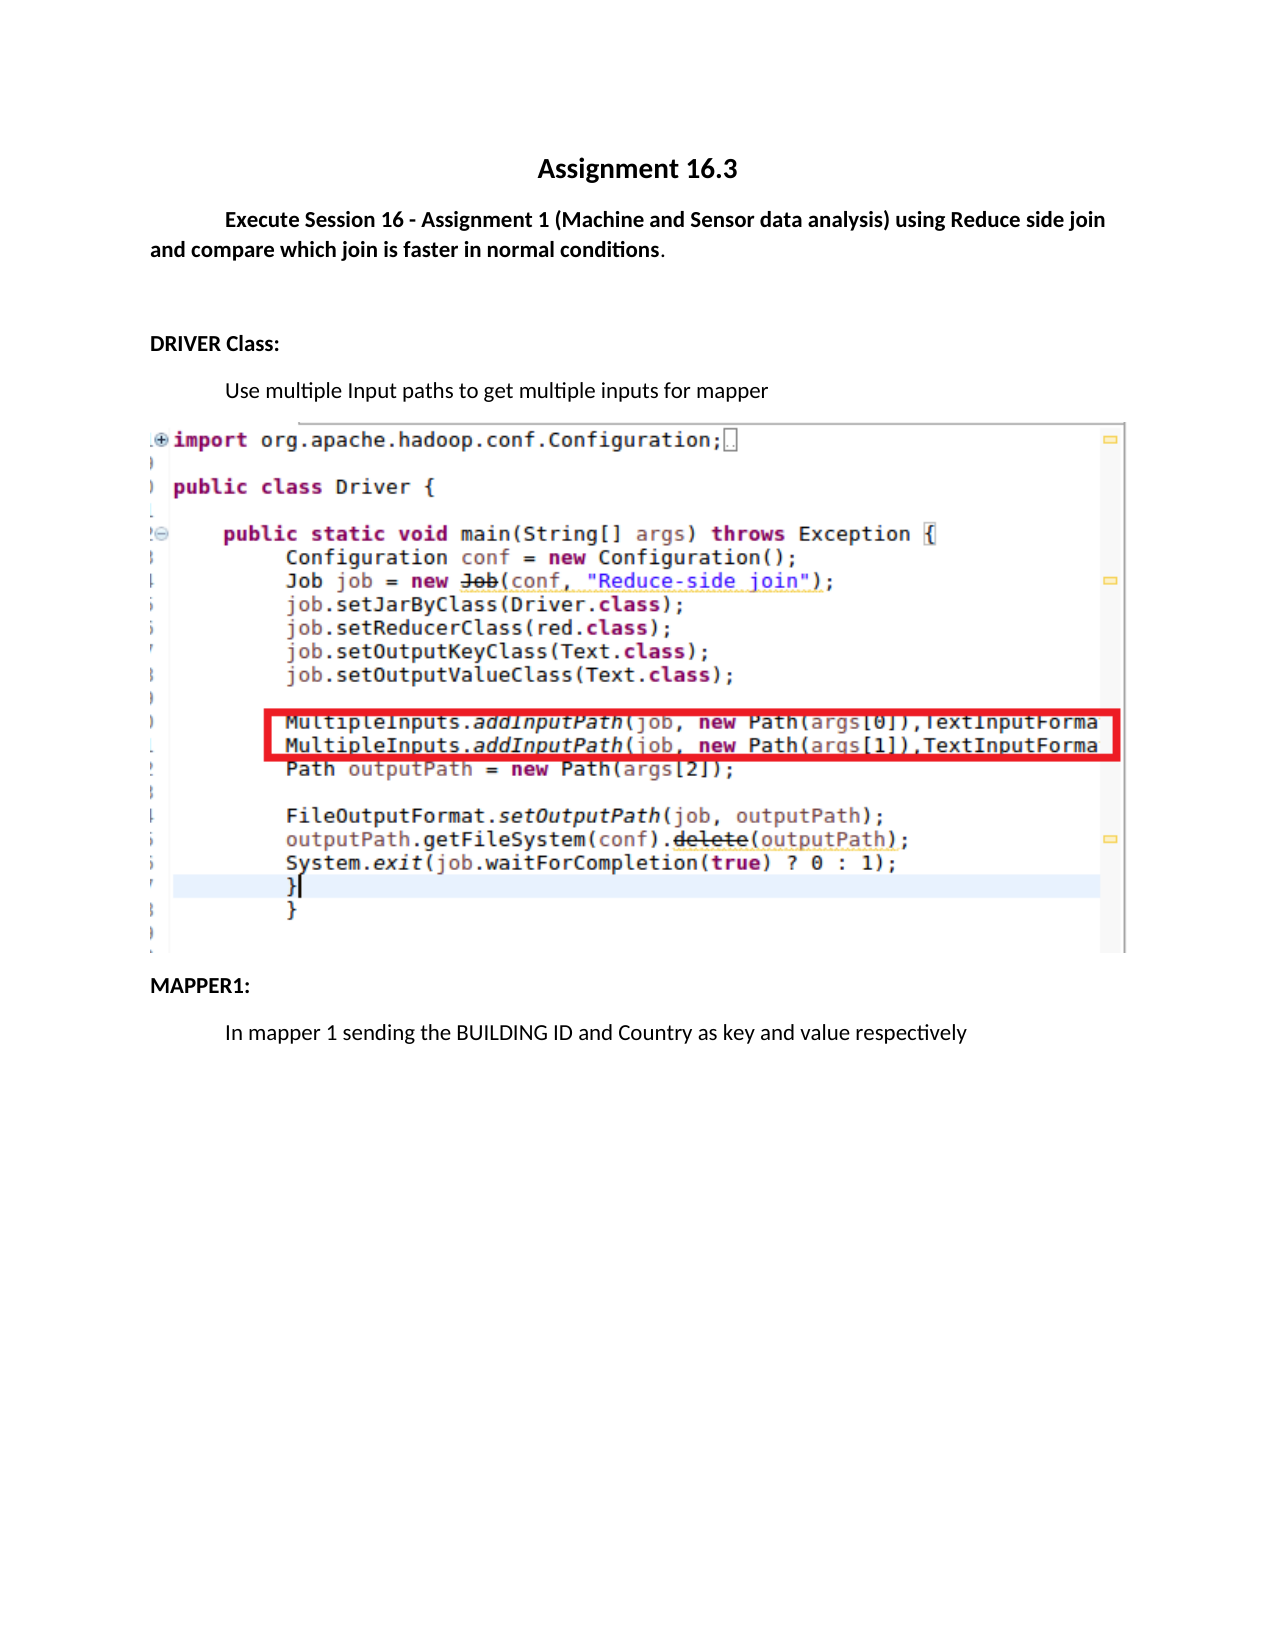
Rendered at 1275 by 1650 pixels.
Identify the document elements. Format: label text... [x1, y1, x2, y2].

text Use multiple Input paths to get multiple inputs for mapper [150, 376, 1125, 404]
text Execute Session 16 - Assignment 1 (Machine and Sensor data analysis) using Reduce side join and compare which join is faster in normal conditions. [150, 205, 1125, 263]
text In mapper 1 sending the BUILDING ID and Country as key and value respectively [150, 1018, 1125, 1046]
text DRIVER Class: [150, 329, 1125, 357]
text Assignment 16.3 [150, 150, 1125, 186]
text MAPPER1: [150, 971, 1125, 999]
picture [150, 422, 1127, 953]
